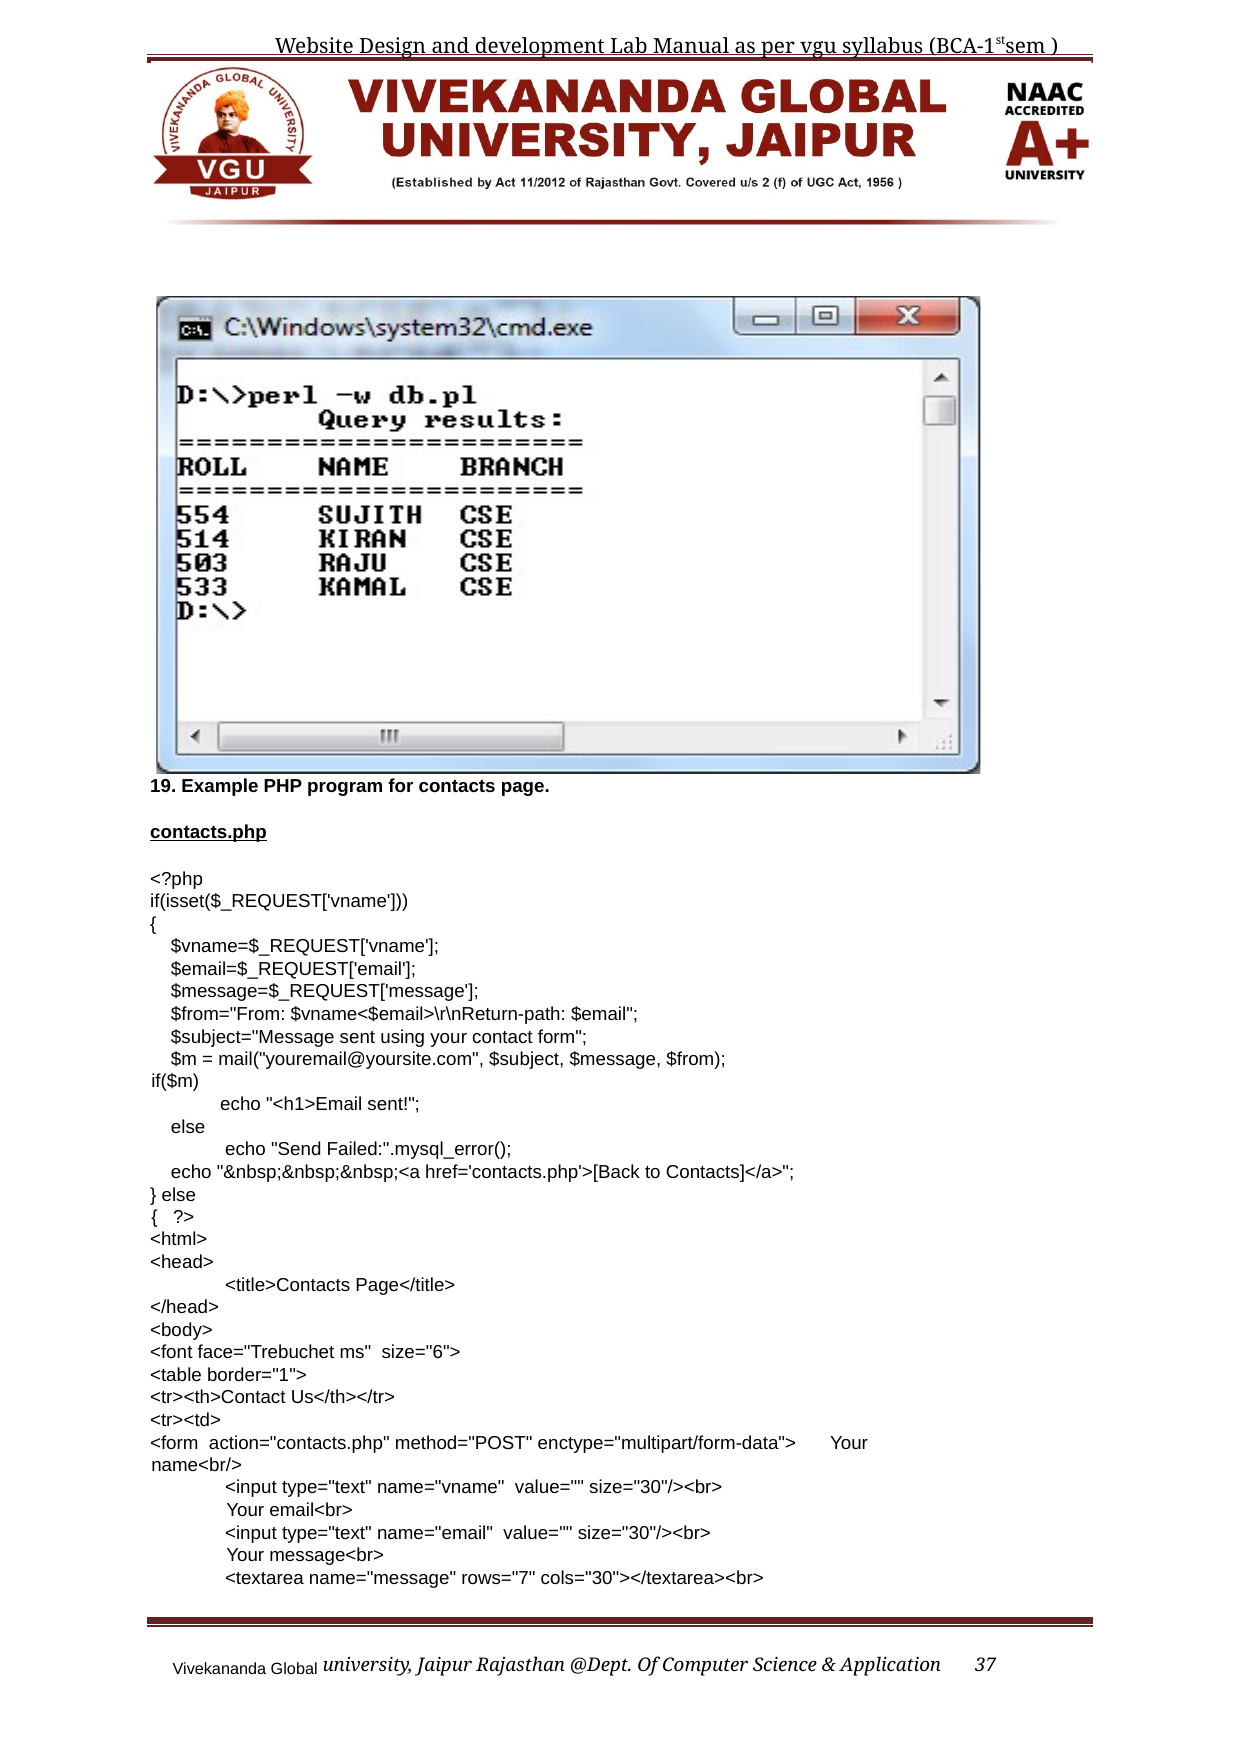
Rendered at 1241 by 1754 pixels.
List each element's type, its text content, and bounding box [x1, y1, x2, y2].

text $m = mail("youremail@yoursite.com", $subject, $message, $from); if($m) [150, 1048, 784, 1092]
text <form action="contacts.php" method="POST" enctype="multipart/form-data"> Your name<br/> [150, 1432, 888, 1475]
text <body> [150, 1318, 1120, 1340]
text <?php [150, 867, 1120, 889]
picture [151, 61, 1092, 229]
text <input type="text" name="vname" value="" size="30"/><br> [225, 1476, 1120, 1498]
text Your message<br> [150, 1544, 1130, 1566]
text <tr><td> [150, 1409, 1120, 1431]
text else [150, 1116, 1120, 1137]
text </head> [150, 1296, 1120, 1317]
text $email=$_REQUEST['email']; [150, 958, 1120, 979]
text <textarea name="message" rows="7" cols="30"></textarea><br> [150, 1567, 838, 1588]
text <html> [150, 1228, 1120, 1250]
text if(isset($_REQUEST['vname'])) [150, 890, 1120, 911]
text <title>Contacts Page</title> [150, 1273, 1130, 1295]
text <head> [150, 1251, 1120, 1272]
text $from="From: $vname<$email>\r\nReturn-path: $email"; [150, 1003, 1120, 1024]
text 19. Example PHP program for contacts page. [150, 775, 1126, 797]
text <font face="Trebuchet ms" size="6"> [150, 1341, 1120, 1363]
text echo "<h1>Email sent!"; [150, 1093, 1130, 1114]
text $subject="Message sent using your contact form"; [150, 1026, 1120, 1047]
text echo "&nbsp;&nbsp;&nbsp;<a href='contacts.php'>[Back to Contacts]</a>"; [150, 1161, 1120, 1182]
text <input type="text" name="email" value="" size="30"/><br> [225, 1522, 1120, 1543]
text <table border="1"> [150, 1364, 1120, 1385]
text } else { ?> [150, 1183, 233, 1227]
text $vname=$_REQUEST['vname']; [150, 935, 1120, 957]
text $message=$_REQUEST['message']; [150, 980, 1120, 1002]
picture [156, 296, 981, 774]
text Your email<br> [150, 1499, 1130, 1521]
subtitle contacts.php [150, 821, 1130, 843]
text <tr><th>Contact Us</th></tr> [150, 1386, 1120, 1408]
text { [150, 912, 1120, 934]
text echo "Send Failed:".mysql_error(); [150, 1138, 1130, 1160]
